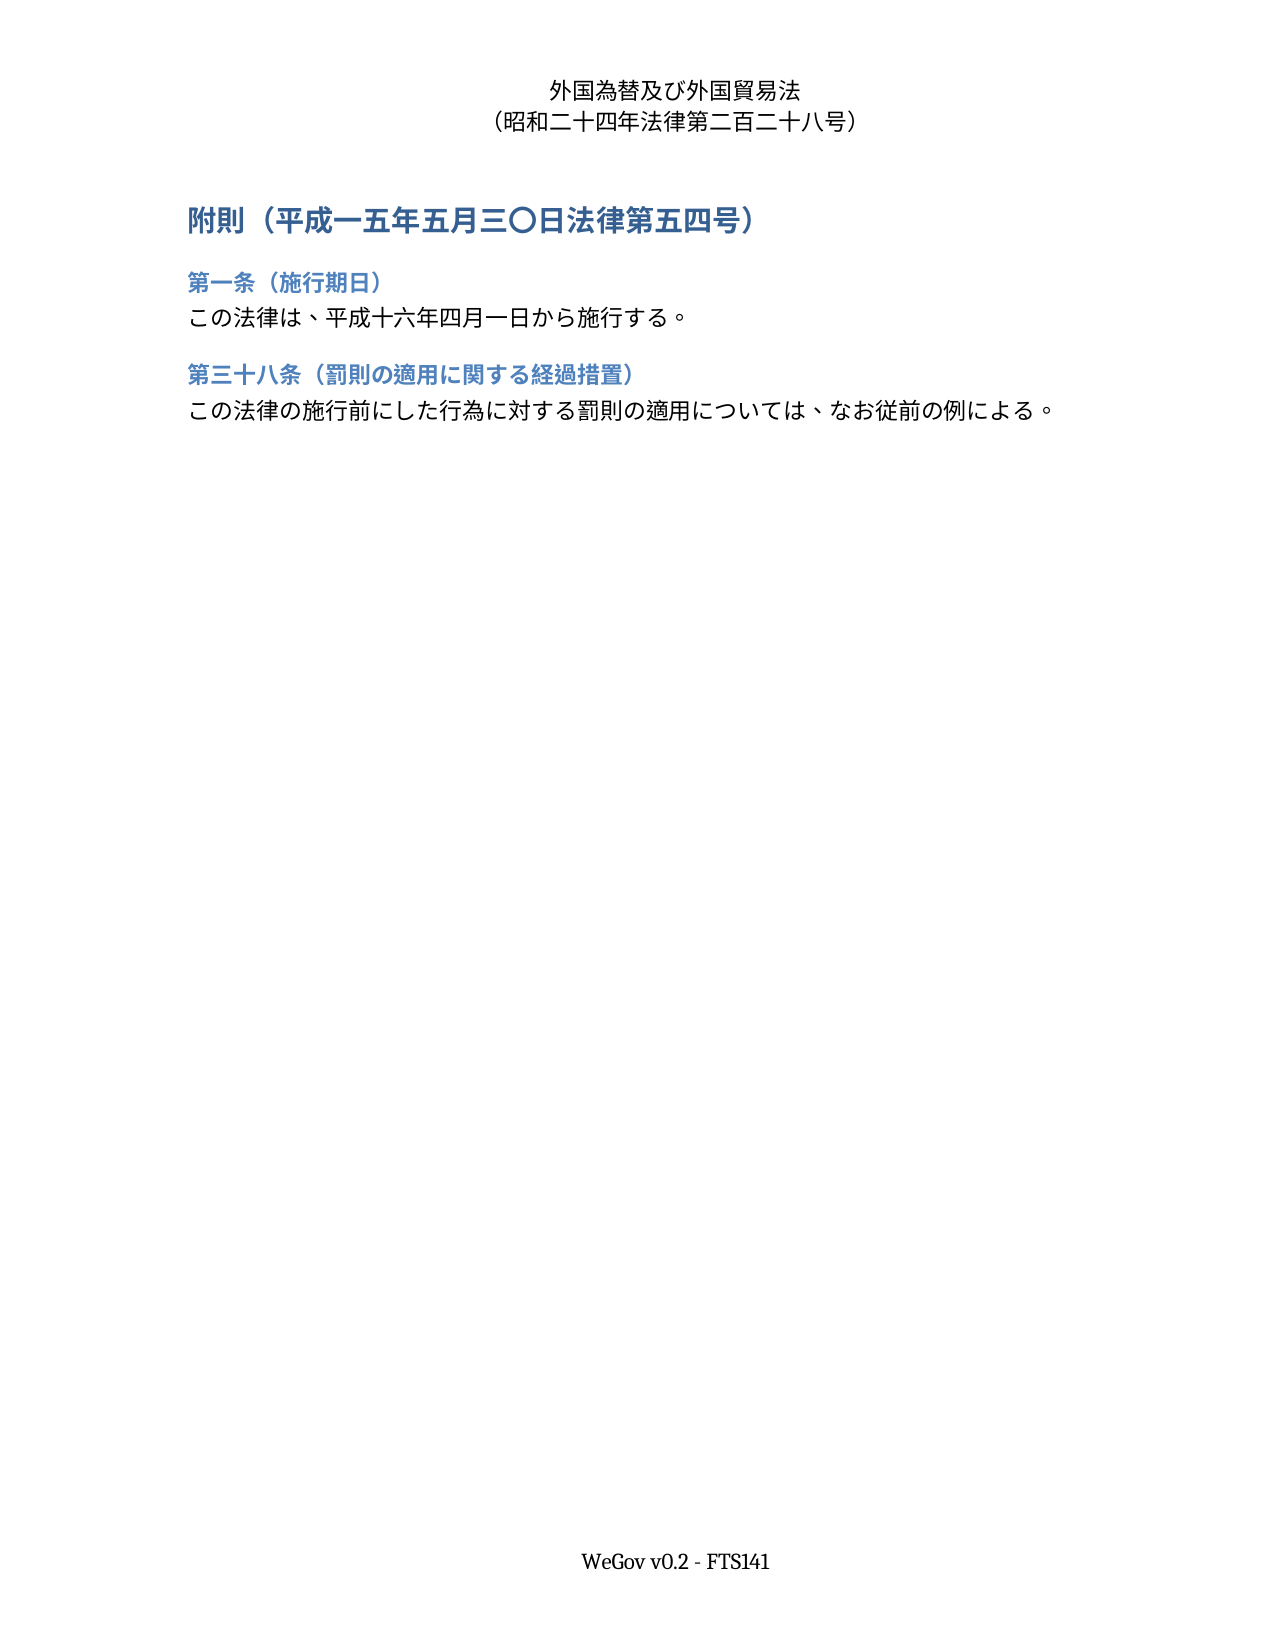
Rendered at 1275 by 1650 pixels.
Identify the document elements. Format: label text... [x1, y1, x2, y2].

text この法律は、平成十六年四月一日から施行する。 [187, 302, 1087, 334]
subtitle 第一条（施行期日） [187, 266, 1087, 298]
subtitle 第三十八条（罰則の適用に関する経過措置） [187, 359, 1087, 390]
text この法律の施行前にした行為に対する罰則の適用については、なお従前の例による。 [187, 395, 1087, 426]
subtitle 附則（平成一五年五月三〇日法律第五四号） [187, 200, 1087, 240]
